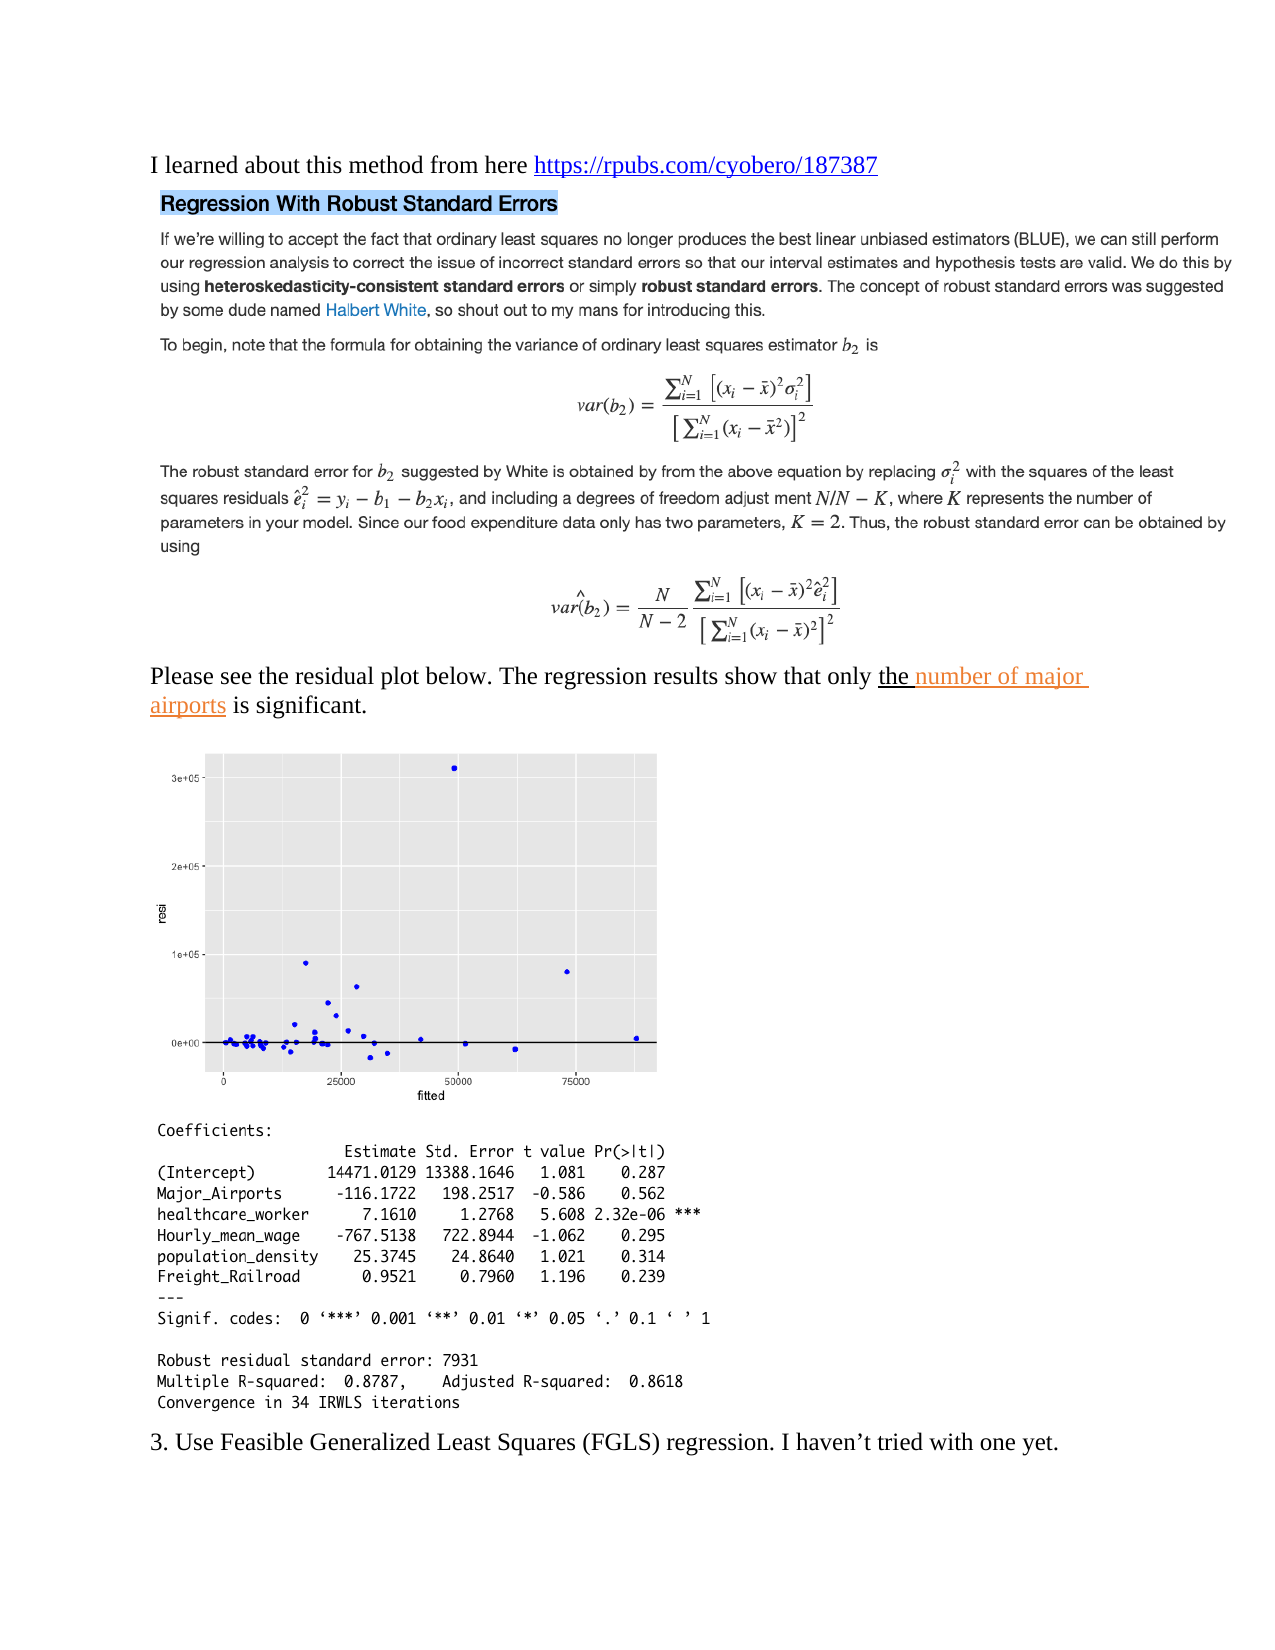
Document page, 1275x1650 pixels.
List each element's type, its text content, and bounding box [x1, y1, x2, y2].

picture [150, 747, 725, 1428]
text Please see the residual plot below. The regression results show that only the number of major airports is significant. [150, 662, 1125, 719]
text I learned about this method from here https://rpubs.com/cyobero/187387 [150, 150, 1125, 178]
picture [150, 178, 1242, 662]
text 3. Use Feasible Generalized Least Squares (FGLS) regression. I haven’t tried with one yet. [150, 1427, 1125, 1456]
